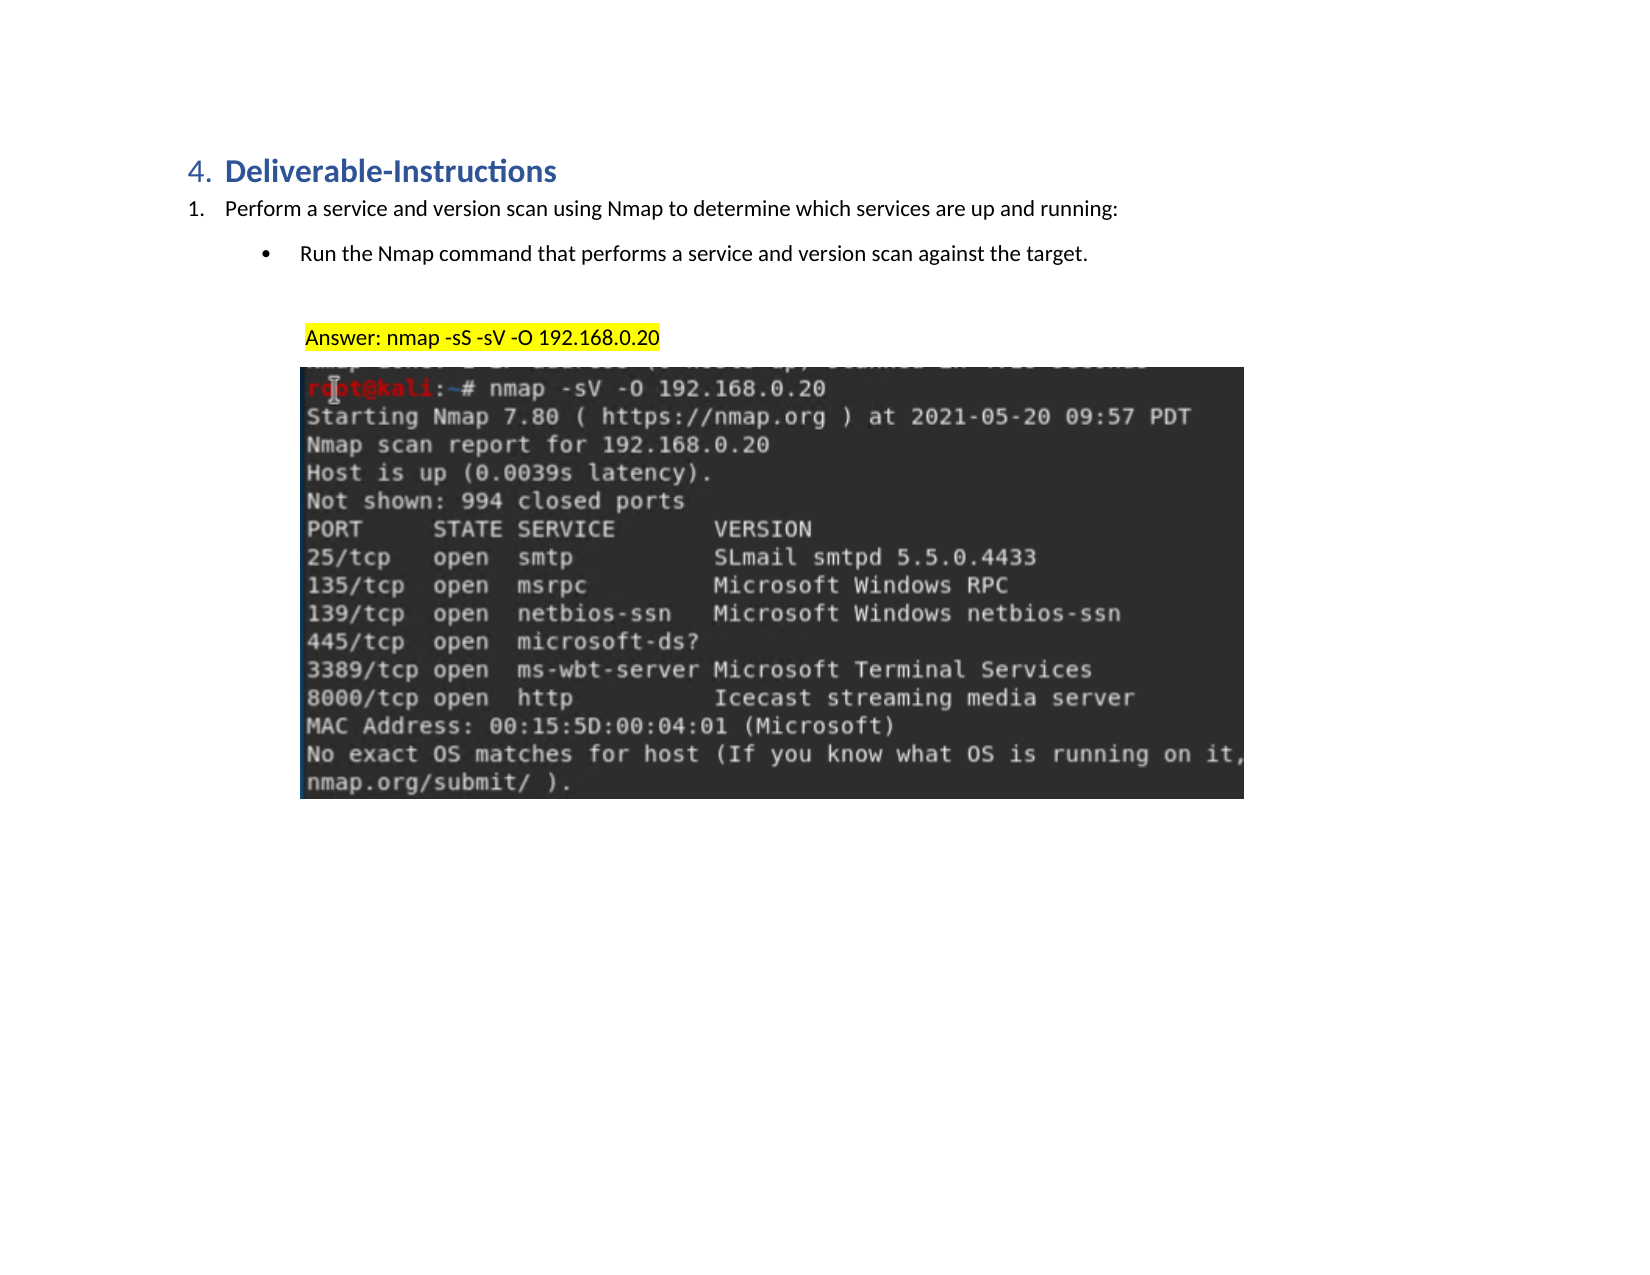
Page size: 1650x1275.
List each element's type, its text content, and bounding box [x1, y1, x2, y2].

list Run the Nmap command that performs a service and version scan against the target. Answer: nmap -sS -sV -O 192.168.0.20 [262, 239, 1500, 351]
picture [300, 367, 1244, 799]
list Perform a service and version scan using Nmap to determine which services are up and running: [187, 194, 1500, 222]
subtitle Deliverable-Instructions [187, 150, 1500, 191]
